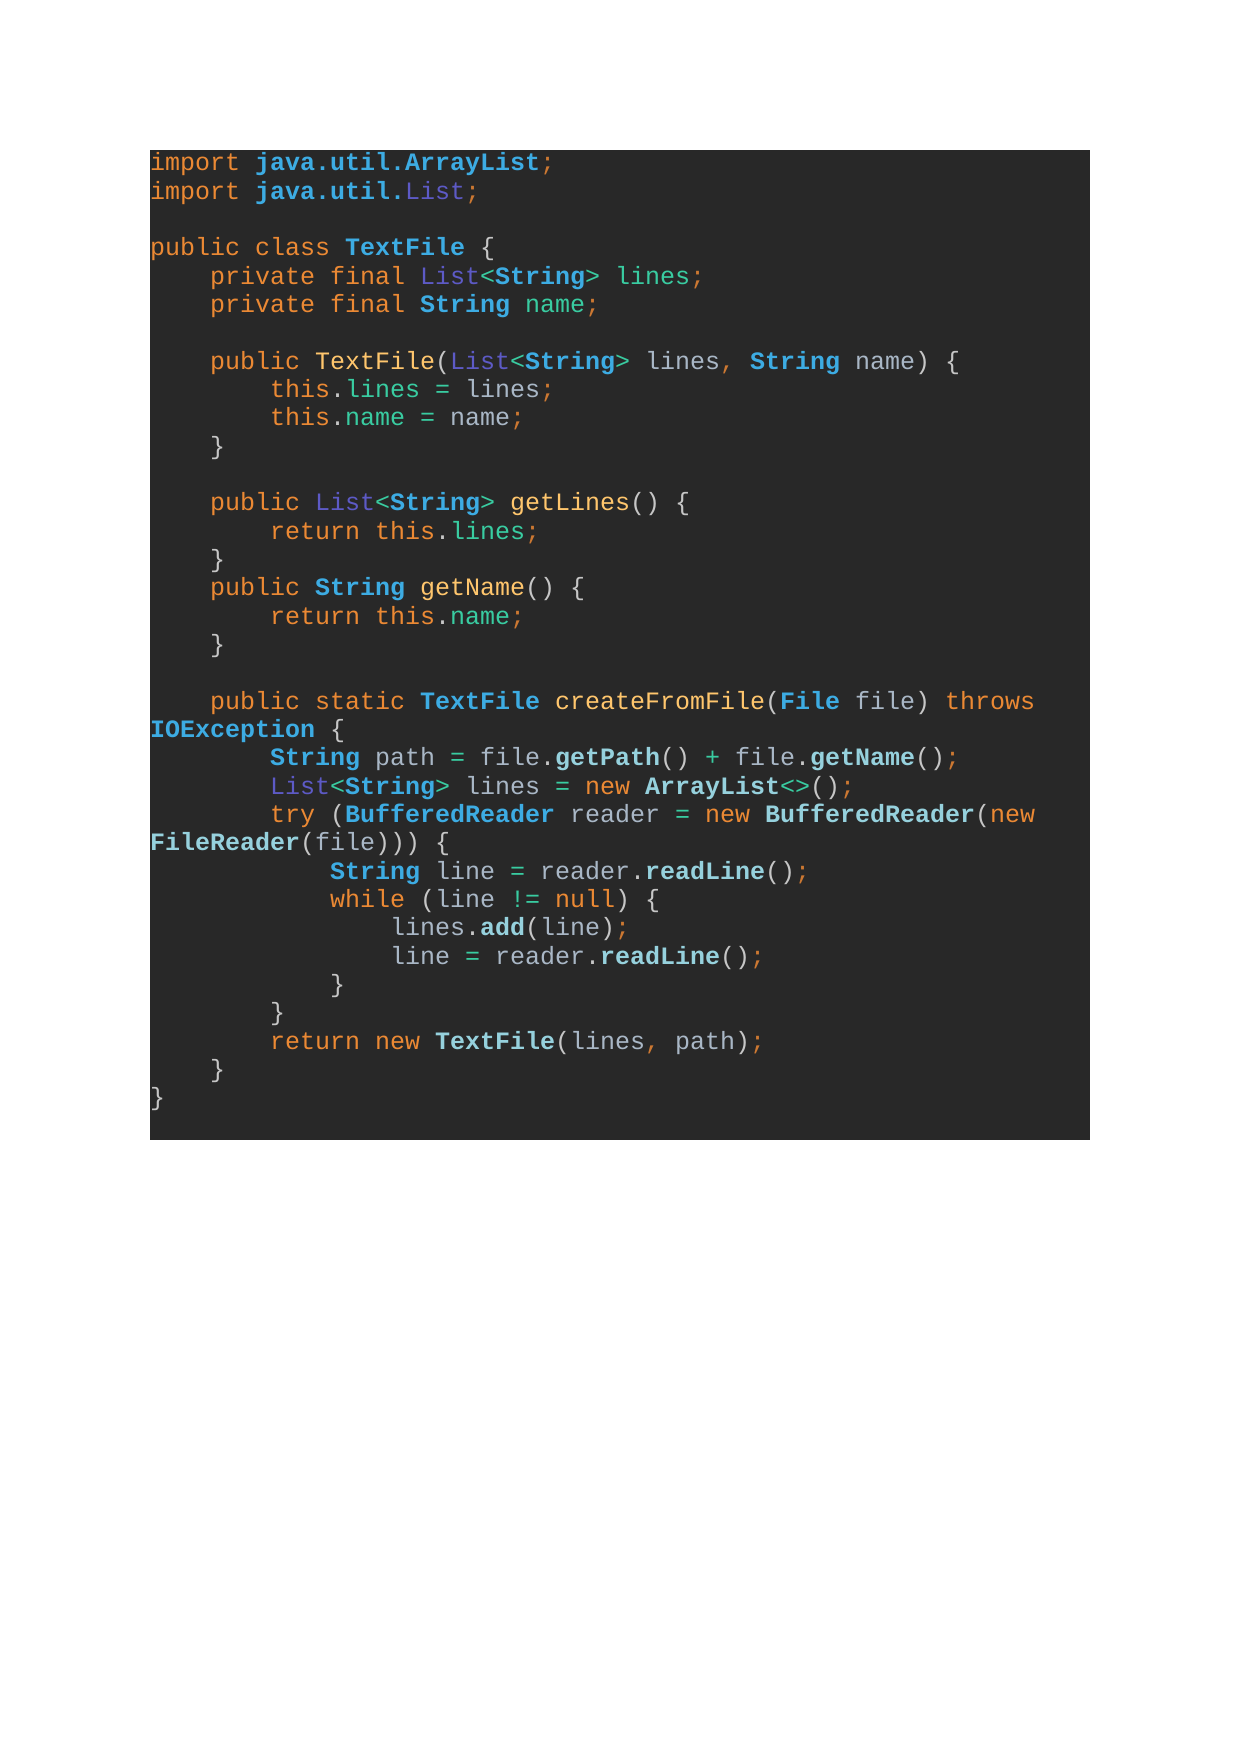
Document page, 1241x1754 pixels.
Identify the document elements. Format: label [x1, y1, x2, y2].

text [150, 150, 1090, 1140]
